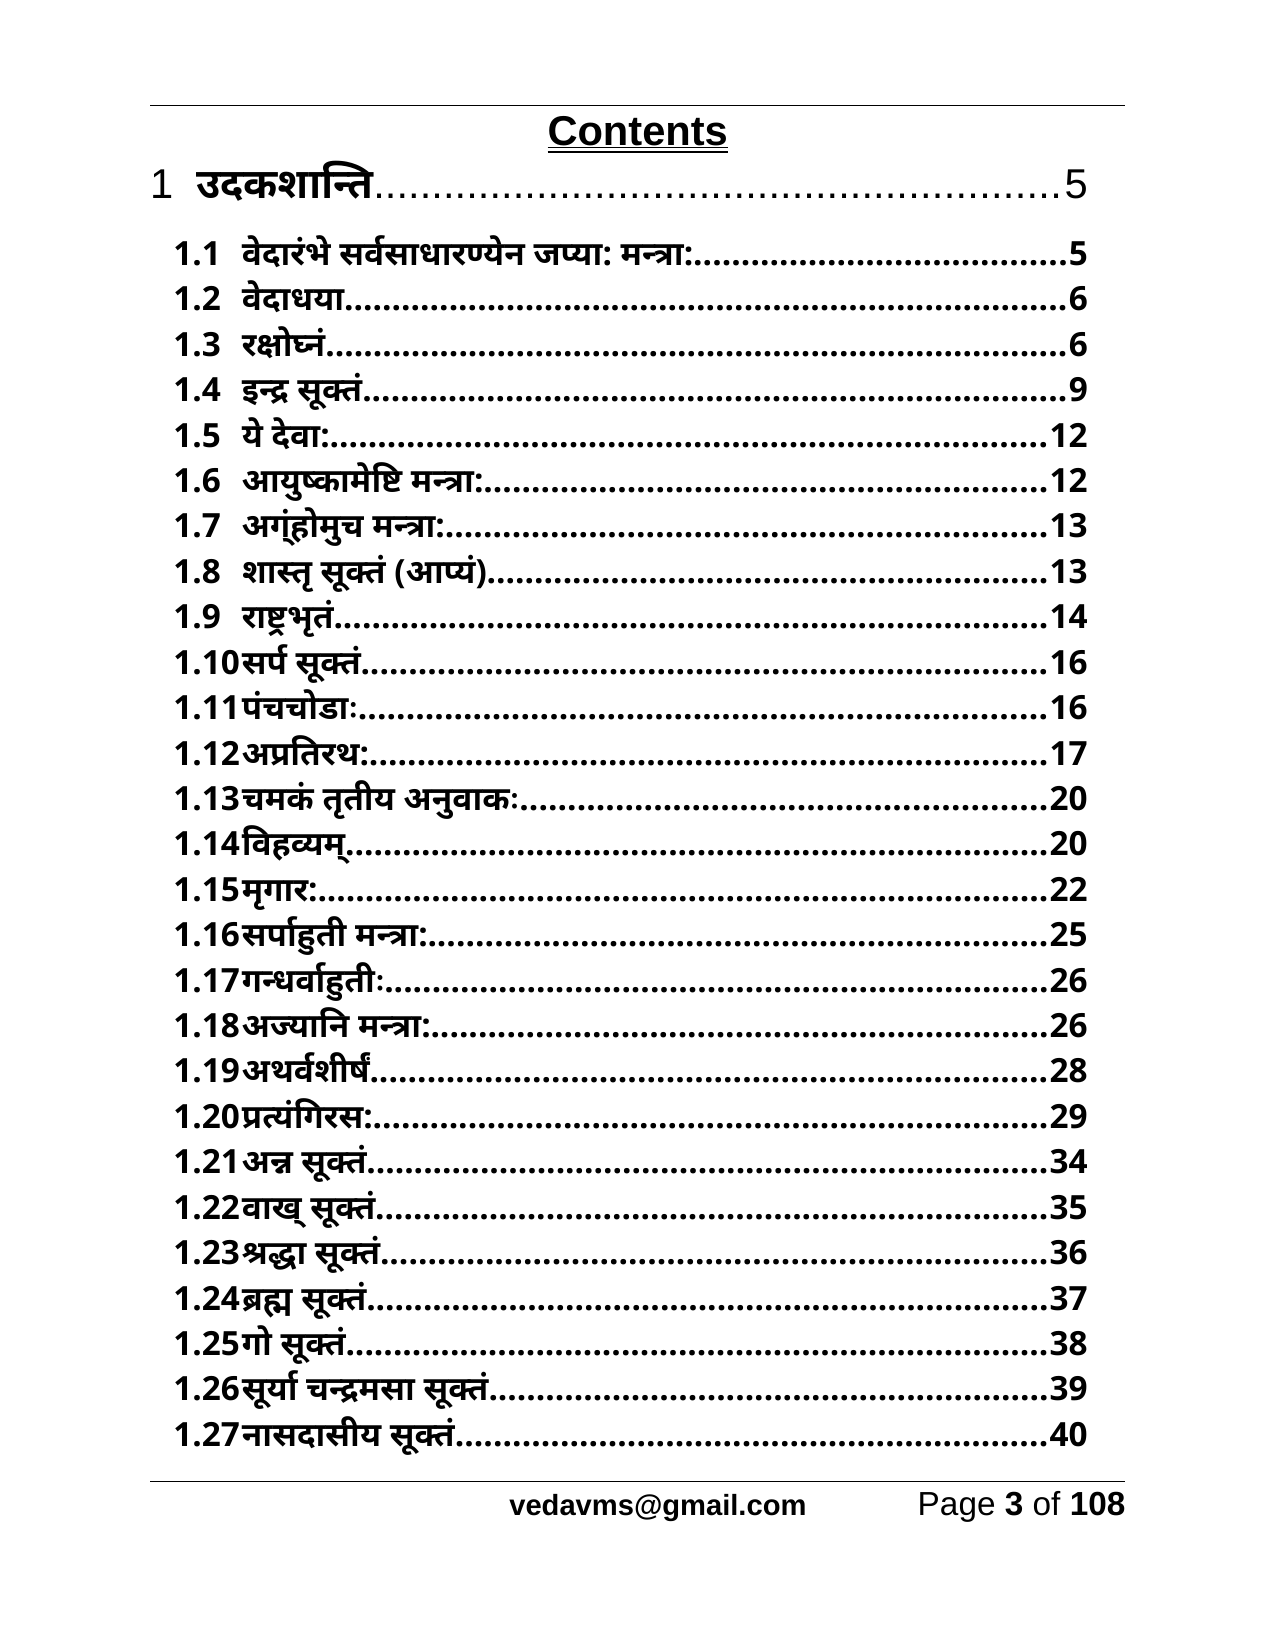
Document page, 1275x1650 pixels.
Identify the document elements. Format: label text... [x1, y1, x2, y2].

text 1.25 गो सूक्तं 38 [173, 1320, 1125, 1365]
text 1.20 प्रत्यंगिरस: 29 [173, 1093, 1125, 1138]
text 1.2 वेदाधया 6 [173, 275, 1125, 321]
text 1.3 रक्षोघ्नं 6 [173, 321, 1125, 366]
text 1.10 सर्प सूक्तं 16 [173, 638, 1125, 684]
text 1.24 ब्रह्म सूक्तं 37 [173, 1274, 1125, 1320]
text 1.27 नासदासीय सूक्तं 40 [173, 1411, 1125, 1456]
text 1.16 सर्पाहुती मन्त्रा: 25 [173, 911, 1125, 956]
text 1.9 राष्ट्रभृतं 14 [173, 593, 1125, 638]
text 1 उदकशान्ति 5 [150, 154, 1125, 211]
text 1.13 चमकं तृतीय अनुवाकः 20 [173, 775, 1125, 820]
text 1.1 वेदारंभे सर्वसाधारण्येन जप्या: मन्त्रा: 5 [173, 230, 1125, 275]
text 1.14 विहव्यम् 20 [173, 820, 1125, 866]
text 1.5 ये देवा: 12 [173, 411, 1125, 457]
text 1.19 अथर्वशीर्षं 28 [173, 1047, 1125, 1093]
text 1.22 वाख् सूक्तं 35 [173, 1183, 1125, 1229]
text 1.26 सूर्या चन्द्रमसा सूक्तं 39 [173, 1365, 1125, 1411]
text 1.8 शास्तृ सूक्तं (आप्यं) 13 [173, 548, 1125, 593]
text 1.18 अज्यानि मन्त्रा: 26 [173, 1002, 1125, 1047]
text 1.12 अप्रतिरथ: 17 [173, 729, 1125, 775]
text 1.7 अग्ंहोमुच मन्त्रा: 13 [173, 502, 1125, 548]
text 1.15 मृगार: 22 [173, 866, 1125, 911]
text 1.11 पंचचोडाः 16 [173, 684, 1125, 729]
text 1.17 गन्धर्वाहुतीः 26 [173, 956, 1125, 1002]
text Contents [150, 106, 1125, 154]
text 1.21 अन्न सूक्तं 34 [173, 1138, 1125, 1183]
text 1.4 इन्द्र सूक्तं 9 [173, 366, 1125, 411]
text 1.6 आयुष्कामेष्टि मन्त्रा: 12 [173, 457, 1125, 502]
text 1.23 श्रद्धा सूक्तं 36 [173, 1229, 1125, 1274]
